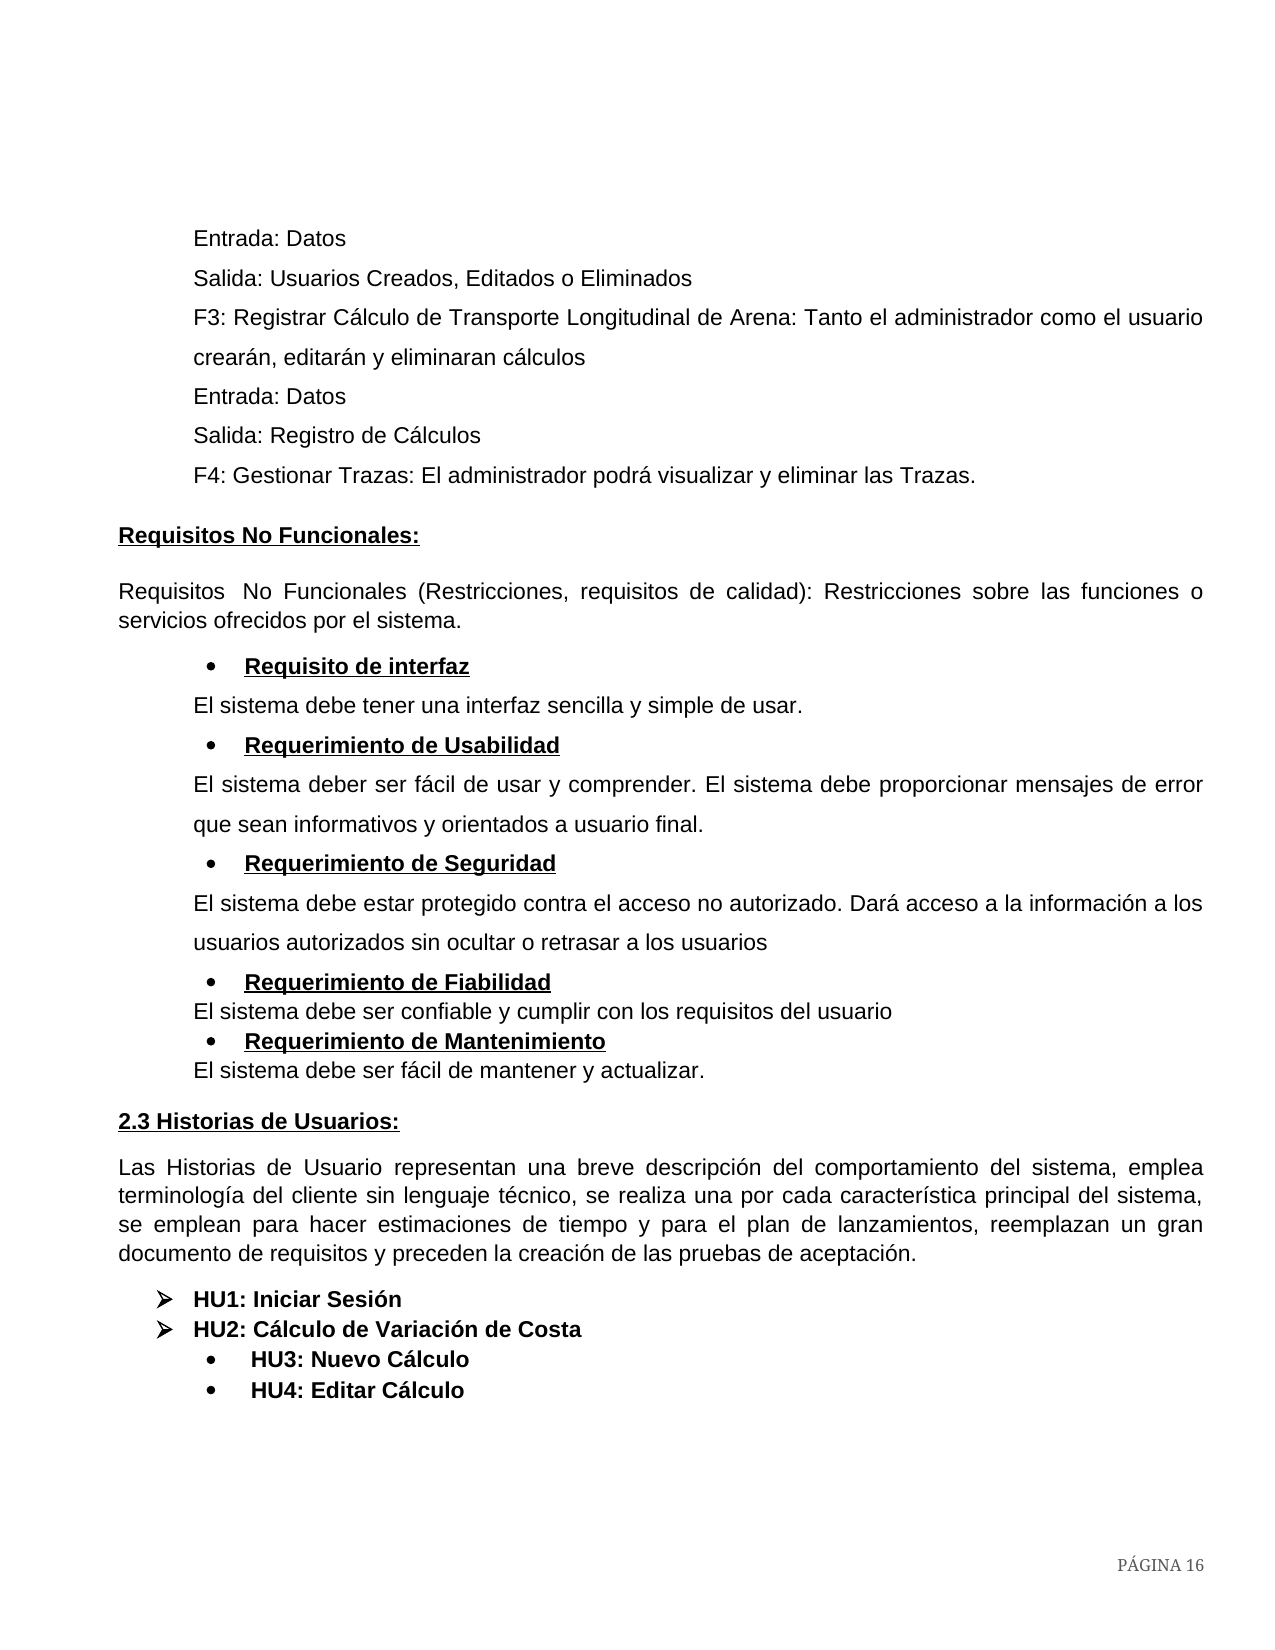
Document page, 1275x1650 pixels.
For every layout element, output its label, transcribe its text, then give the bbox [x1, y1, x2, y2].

list HU3: Nuevo Cálculo [207, 1346, 1204, 1373]
text 2.3 Historias de Usuarios: [118, 1108, 1204, 1134]
list Requerimiento de Mantenimiento [207, 1028, 1204, 1054]
list Requerimiento de Fiabilidad [207, 969, 1204, 995]
list Salida: Registro de Cálculos [193, 422, 1204, 449]
list El sistema debe estar protegido contra el acceso no autorizado. Dará acceso a la información a los usuarios autorizados sin ocultar o retrasar a los usuarios [193, 890, 1204, 956]
list HU1: Iniciar Sesión [156, 1286, 1204, 1312]
text Las Historias de Usuario representan una breve descripción del comportamiento del sistema, emplea terminología del cliente sin lenguaje técnico, se realiza una por cada característica principal del sistema, se emplean para hacer estimaciones de tiempo y para el plan de lanzamientos, reemplazan un gran documento de requisitos y preceden la creación de las pruebas de aceptación. [118, 1153, 1204, 1267]
list Requisito de interfaz [207, 653, 1204, 679]
list Entrada: Datos [193, 383, 1204, 409]
text Requisitos No Funcionales: [118, 522, 1204, 548]
list El sistema debe ser confiable y cumplir con los requisitos del usuario [193, 998, 1204, 1024]
list HU2: Cálculo de Variación de Costa [156, 1316, 1204, 1343]
list El sistema debe tener una interfaz sencilla y simple de usar. [193, 692, 1204, 719]
list Requerimiento de Seguridad [207, 850, 1204, 877]
text Requisitos No Funcionales (Restricciones, requisitos de calidad): Restricciones sobre las funciones o servicios ofrecidos por el sistema. [118, 578, 1204, 634]
list HU4: Editar Cálculo [207, 1377, 1204, 1403]
list El sistema deber ser fácil de usar y comprender. El sistema debe proporcionar mensajes de error que sean informativos y orientados a usuario final. [193, 771, 1204, 837]
list Requerimiento de Usabilidad [207, 732, 1204, 758]
list Salida: Usuarios Creados, Editados o Eliminados [193, 264, 1204, 291]
list Entrada: Datos [193, 225, 1204, 251]
list F3: Registrar Cálculo de Transporte Longitudinal de Arena: Tanto el administrador como el usuario crearán, editarán y eliminaran cálculos [193, 304, 1204, 370]
list El sistema debe ser fácil de mantener y actualizar. [193, 1057, 1204, 1083]
list F4: Gestionar Trazas: El administrador podrá visualizar y eliminar las Trazas. [193, 462, 1204, 488]
